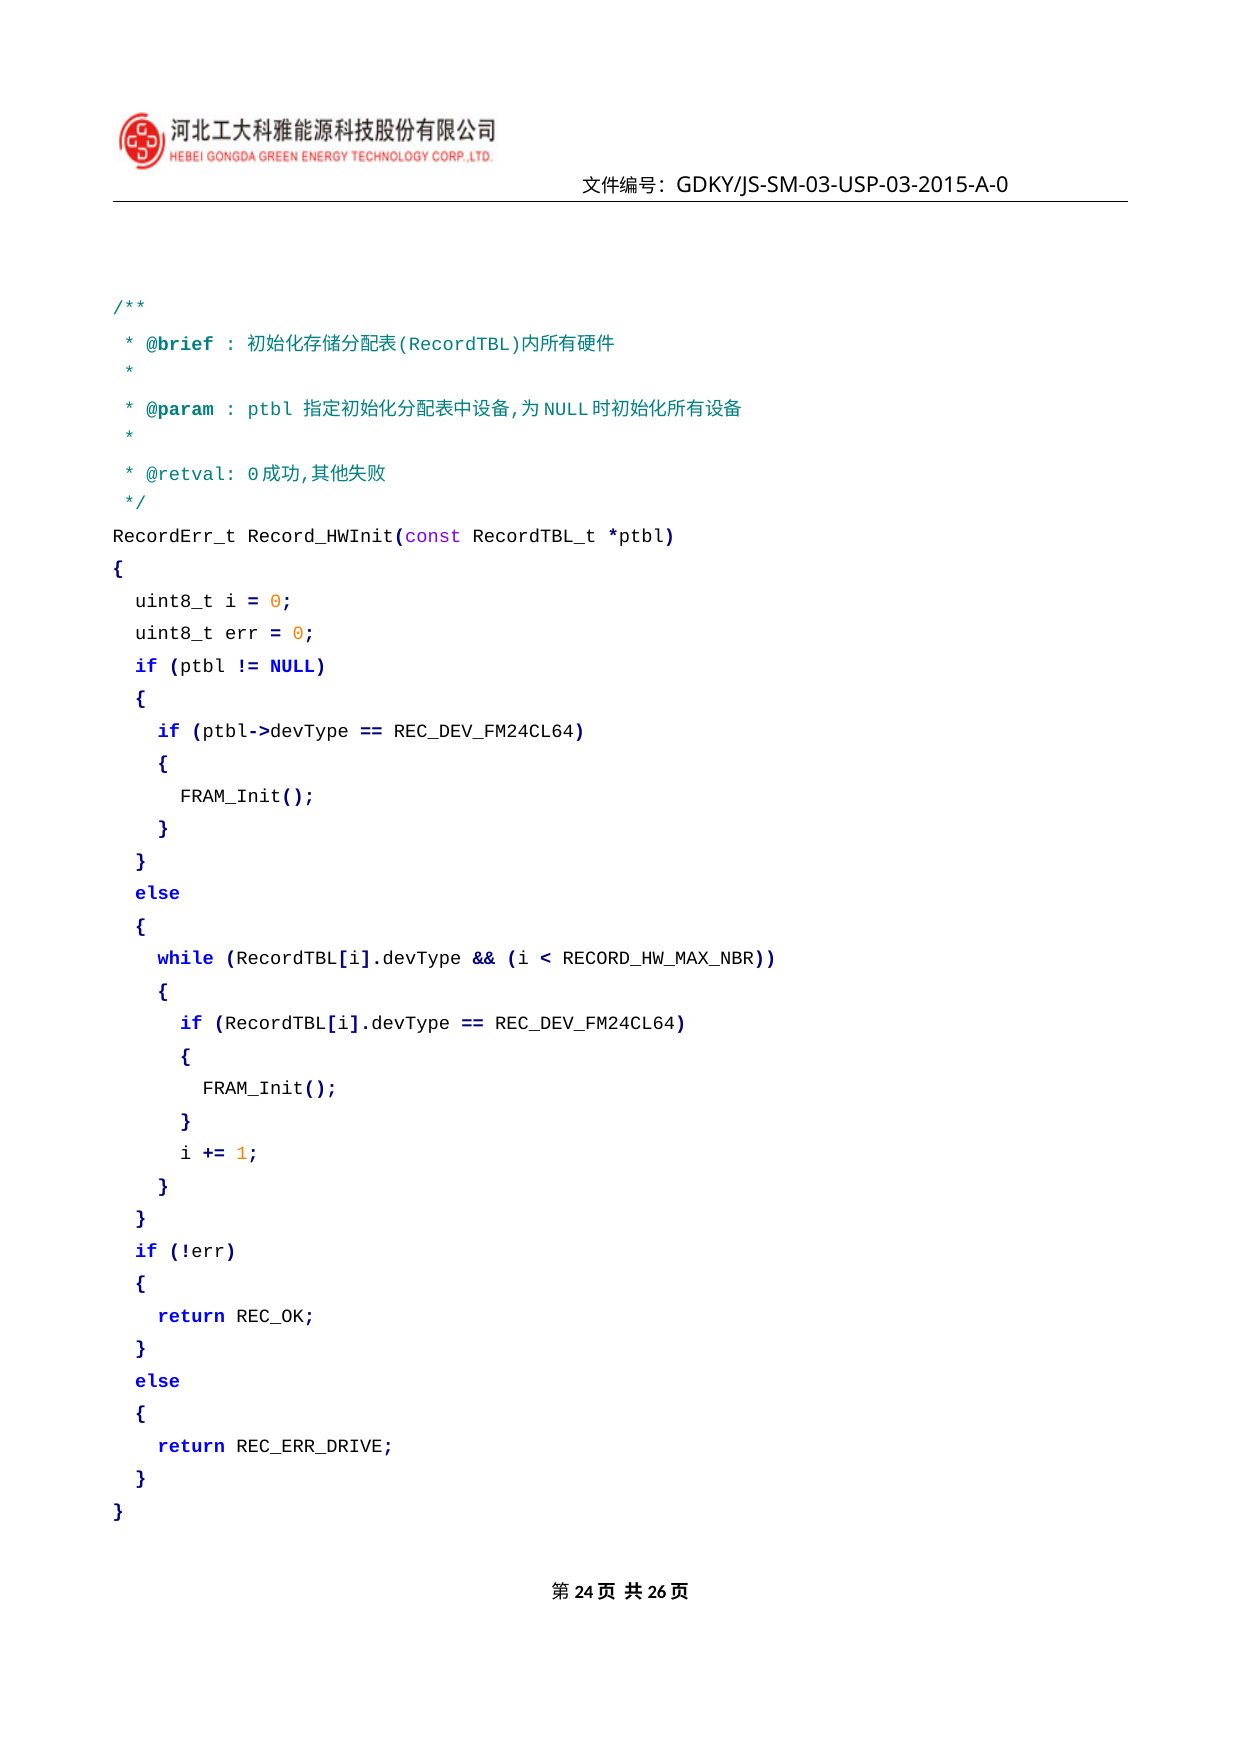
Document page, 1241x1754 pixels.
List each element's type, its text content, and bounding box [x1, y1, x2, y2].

text return REC_ERR_DRIVE; [112, 1431, 1128, 1463]
text else [112, 1366, 1128, 1398]
text else [112, 878, 1128, 911]
text * [112, 358, 1128, 391]
text } [112, 846, 1128, 878]
text * [112, 423, 1128, 456]
text RecordErr_t Record_HWInit(const RecordTBL_t *ptbl) [112, 521, 1128, 553]
text { [112, 683, 1128, 716]
text { [112, 1041, 1128, 1073]
text { [112, 1268, 1128, 1301]
text if (ptbl->devType == REC_DEV_FM24CL64) [112, 716, 1128, 748]
text } [112, 1333, 1128, 1366]
picture [112, 88, 502, 193]
text FRAM_Init(); [112, 1073, 1128, 1106]
text if (RecordTBL[i].devType == REC_DEV_FM24CL64) [112, 1008, 1128, 1041]
text } [112, 1496, 1128, 1528]
text uint8_t i = 0; [112, 586, 1128, 618]
text return REC_OK; [112, 1301, 1128, 1333]
text uint8_t err = 0; [112, 618, 1128, 651]
text { [112, 1398, 1128, 1431]
text } [112, 1203, 1128, 1236]
text /** [112, 293, 1128, 326]
text * @retval: 0成功,其他失败 [112, 456, 1128, 488]
text } [112, 1171, 1128, 1203]
text { [112, 911, 1128, 943]
text while (RecordTBL[i].devType && (i < RECORD_HW_MAX_NBR)) [112, 943, 1128, 976]
text { [112, 748, 1128, 781]
text } [112, 813, 1128, 846]
text } [112, 1106, 1128, 1138]
text i += 1; [112, 1138, 1128, 1171]
text * @param : ptbl 指定初始化分配表中设备,为NULL时初始化所有设备 [112, 391, 1128, 423]
text } [112, 1463, 1128, 1496]
text { [112, 553, 1128, 586]
text if (!err) [112, 1236, 1128, 1268]
text FRAM_Init(); [112, 781, 1128, 813]
text * @brief : 初始化存储分配表(RecordTBL)内所有硬件 [112, 326, 1128, 358]
text { [112, 976, 1128, 1008]
text if (ptbl != NULL) [112, 651, 1128, 683]
text */ [112, 488, 1128, 521]
